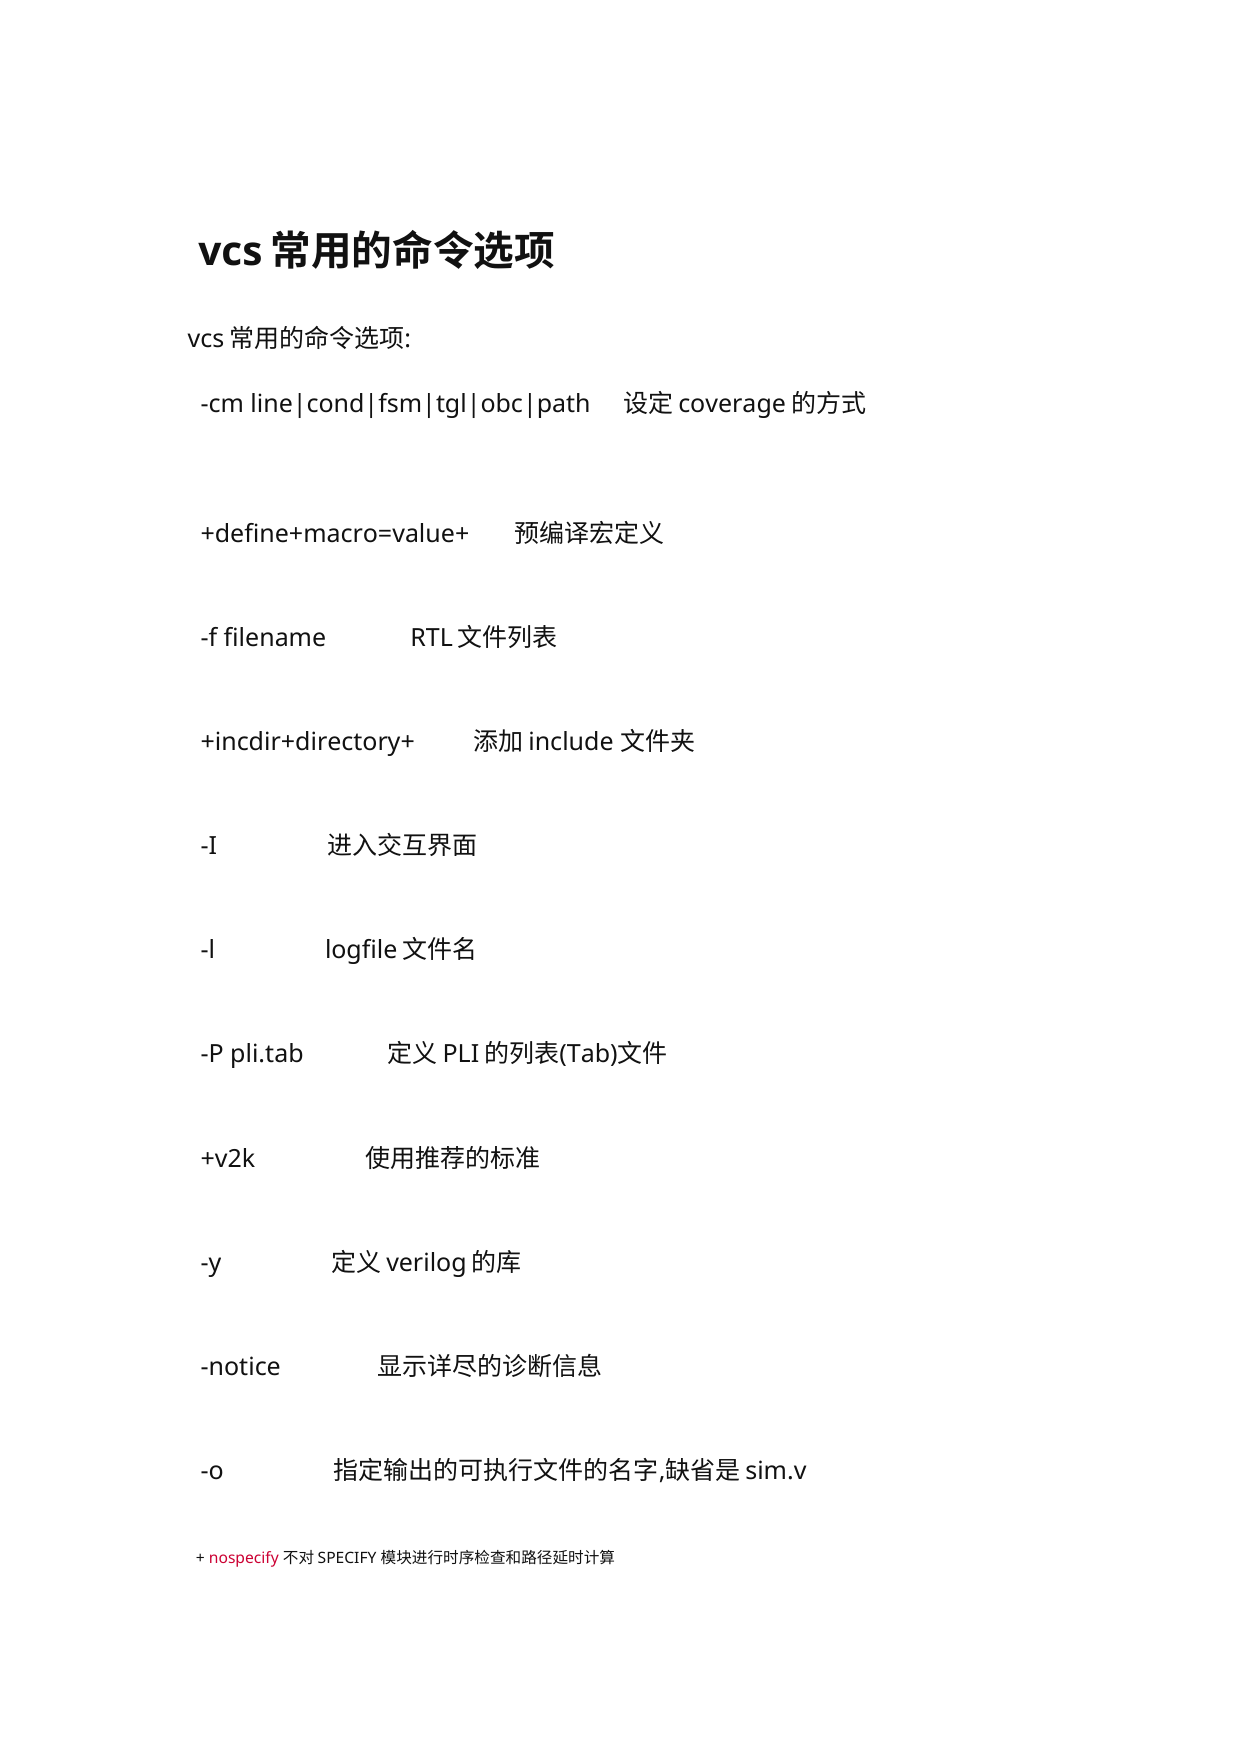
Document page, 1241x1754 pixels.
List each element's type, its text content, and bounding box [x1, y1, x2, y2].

text -P pli.tab 定义PLI的列表(Tab)文件 [187, 1019, 1053, 1084]
text +incdir+directory+ 添加include 文件夹 [187, 707, 1053, 772]
text -o 指定输出的可执行文件的名字,缺省是sim.v [187, 1436, 1053, 1501]
subtitle vcs常用的命令选项 [187, 215, 1053, 280]
text -l logfile文件名 [187, 915, 1053, 980]
text + nospecify 不对 SPECIFY 模块进行时序检查和路径延时计算 [187, 1540, 1053, 1573]
text vcs常用的命令选项: -cm line|cond|fsm|tgl|obc|path 设定coverage的方式 +define+macro=value+ 预编译宏定义 [187, 304, 1053, 564]
text +v2k 使用推荐的标准 [187, 1124, 1053, 1189]
text -notice 显示详尽的诊断信息 [187, 1332, 1053, 1397]
text -I 进入交互界面 [187, 811, 1053, 876]
text -f filename RTL文件列表 [187, 603, 1053, 668]
text -y 定义verilog的库 [187, 1228, 1053, 1293]
